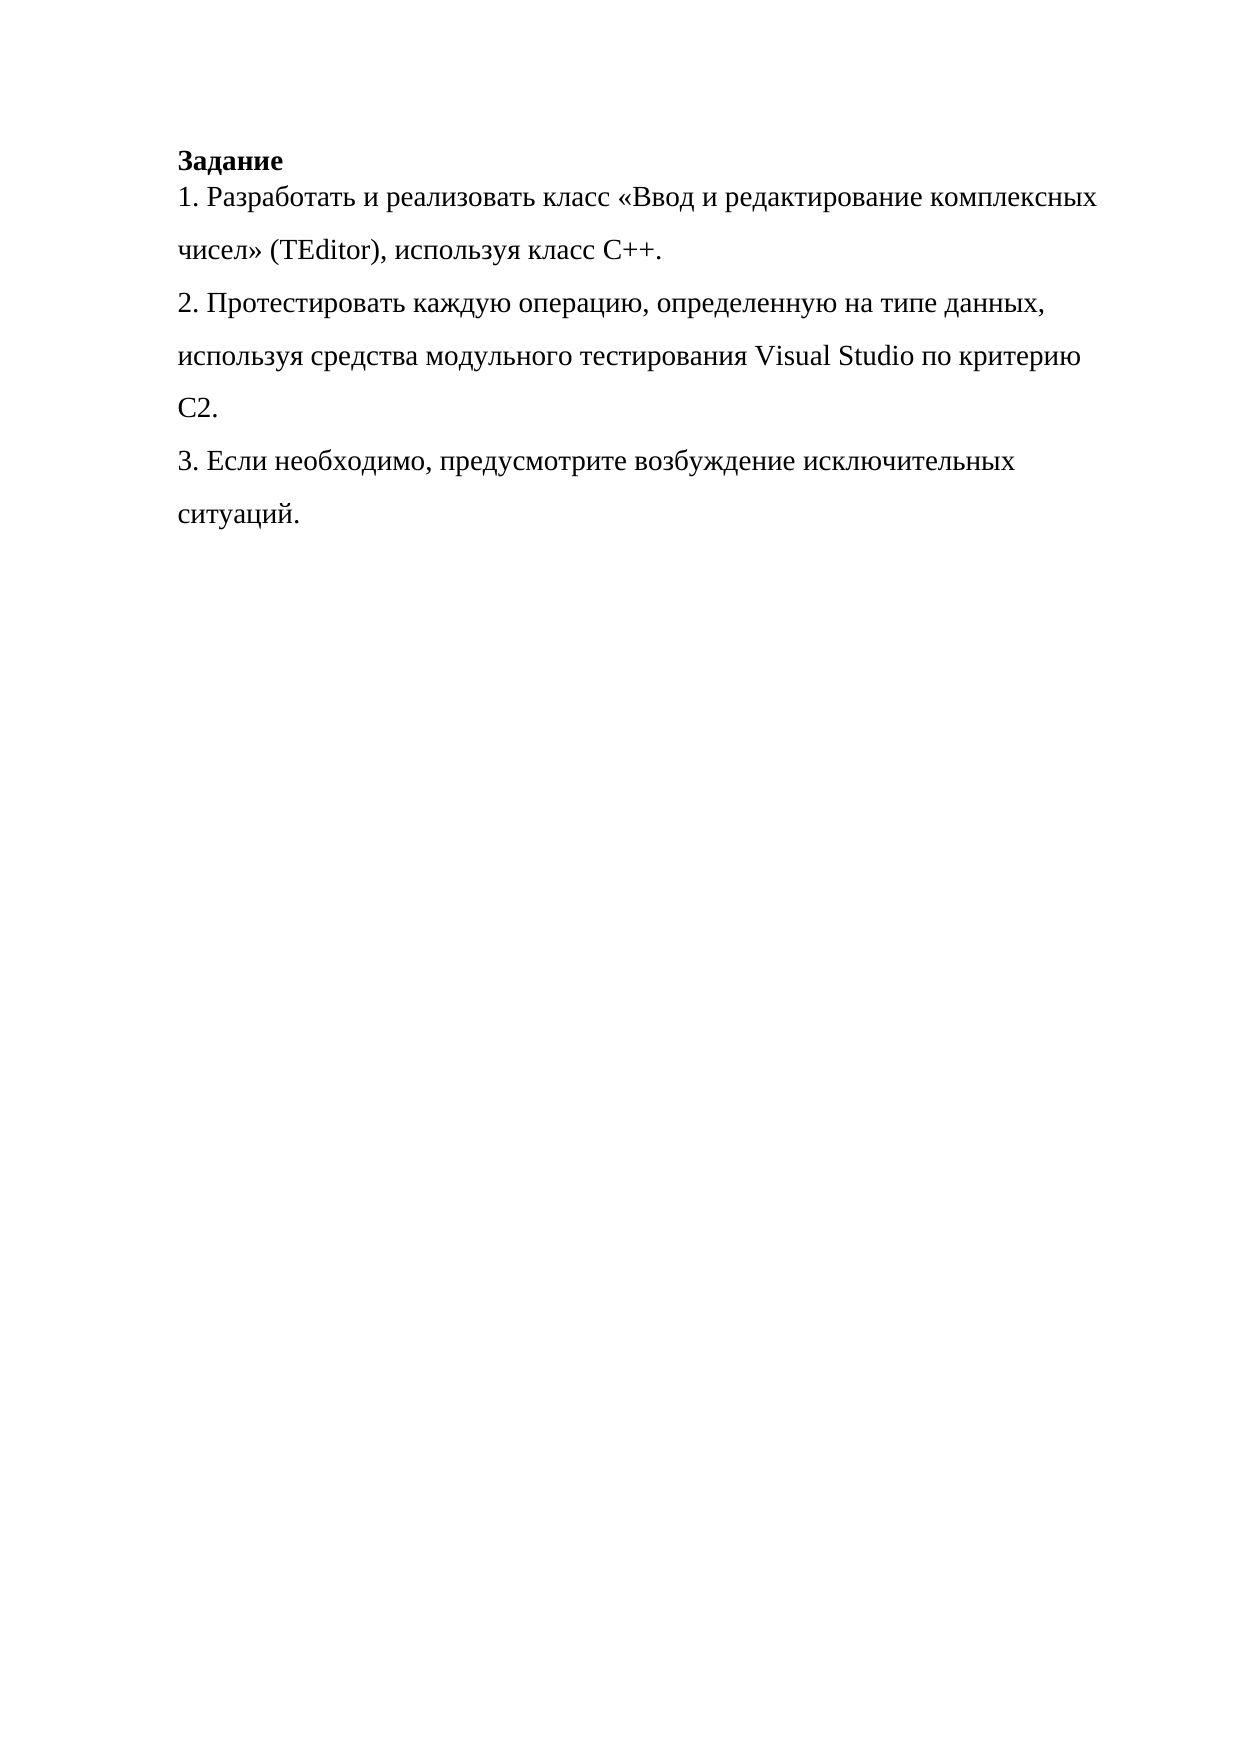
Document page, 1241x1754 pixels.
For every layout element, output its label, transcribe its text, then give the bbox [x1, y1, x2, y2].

subtitle Задание [177, 143, 1152, 177]
text С2. [177, 391, 1152, 424]
text чисел» (TEditor), используя класс С++. [177, 232, 1152, 266]
text 3. Если необходимо, предусмотрите возбуждение исключительных [177, 443, 1152, 477]
text 1. Разработать и реализовать класс «Ввод и редактирование комплексных [177, 179, 1152, 213]
text ситуаций. [177, 496, 1152, 560]
text 2. Протестировать каждую операцию, определенную на типе данных, [177, 285, 1152, 318]
text используя средства модульного тестирования Visual Studio по критерию [177, 338, 1152, 371]
